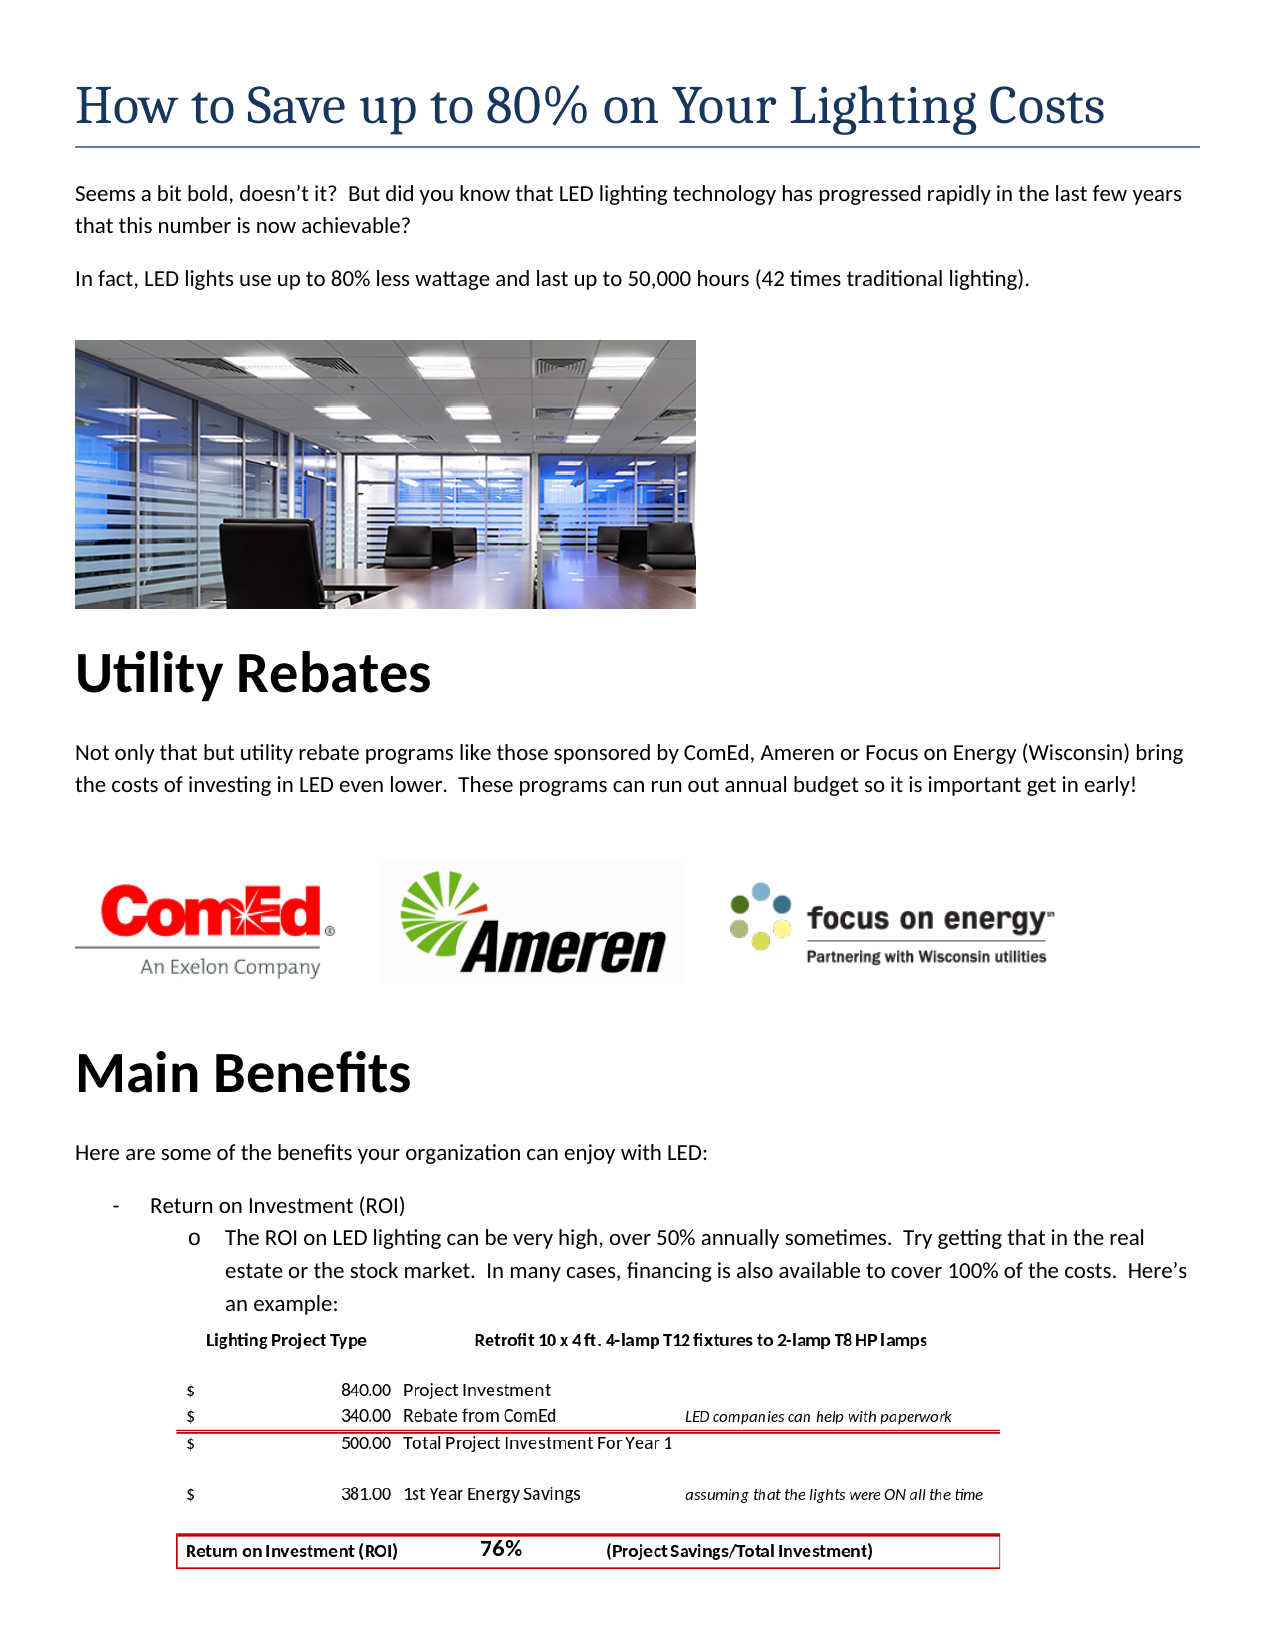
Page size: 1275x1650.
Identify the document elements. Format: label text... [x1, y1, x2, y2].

text Seems a bit bold, doesn’t it? But did you know that LED lighting technology has progressed rapidly in the last few years that this number is now achievable? [75, 179, 1200, 239]
picture [719, 876, 1066, 972]
picture [75, 340, 696, 609]
text Here are some of the benefits your organization can enjoy with LED: [75, 1138, 1200, 1166]
picture [378, 861, 686, 984]
picture [75, 875, 340, 984]
text Utility Rebates [75, 635, 1200, 707]
text Not only that but utility rebate programs like those sponsored by ComEd, Ameren or Focus on Energy (Wisconsin) bring the costs of investing in LED even lower. These programs can run out annual budget so it is important get in early! [75, 738, 1200, 798]
list Return on Investment (ROI) [112, 1191, 1200, 1219]
text Main Benefits [75, 1035, 1200, 1107]
list The ROI on LED lighting can be very high, over 50% annually sometimes. Try getting that in the real estate or the stock market. In many cases, financing is also available to cover 100% of the costs. Here’s an example: [187, 1223, 1200, 1317]
text In fact, LED lights use up to 80% less wattage and last up to 50,000 hours (42 times traditional lighting). [75, 264, 1200, 292]
title How to Save up to 80% on Your Lighting Costs [75, 75, 1200, 146]
